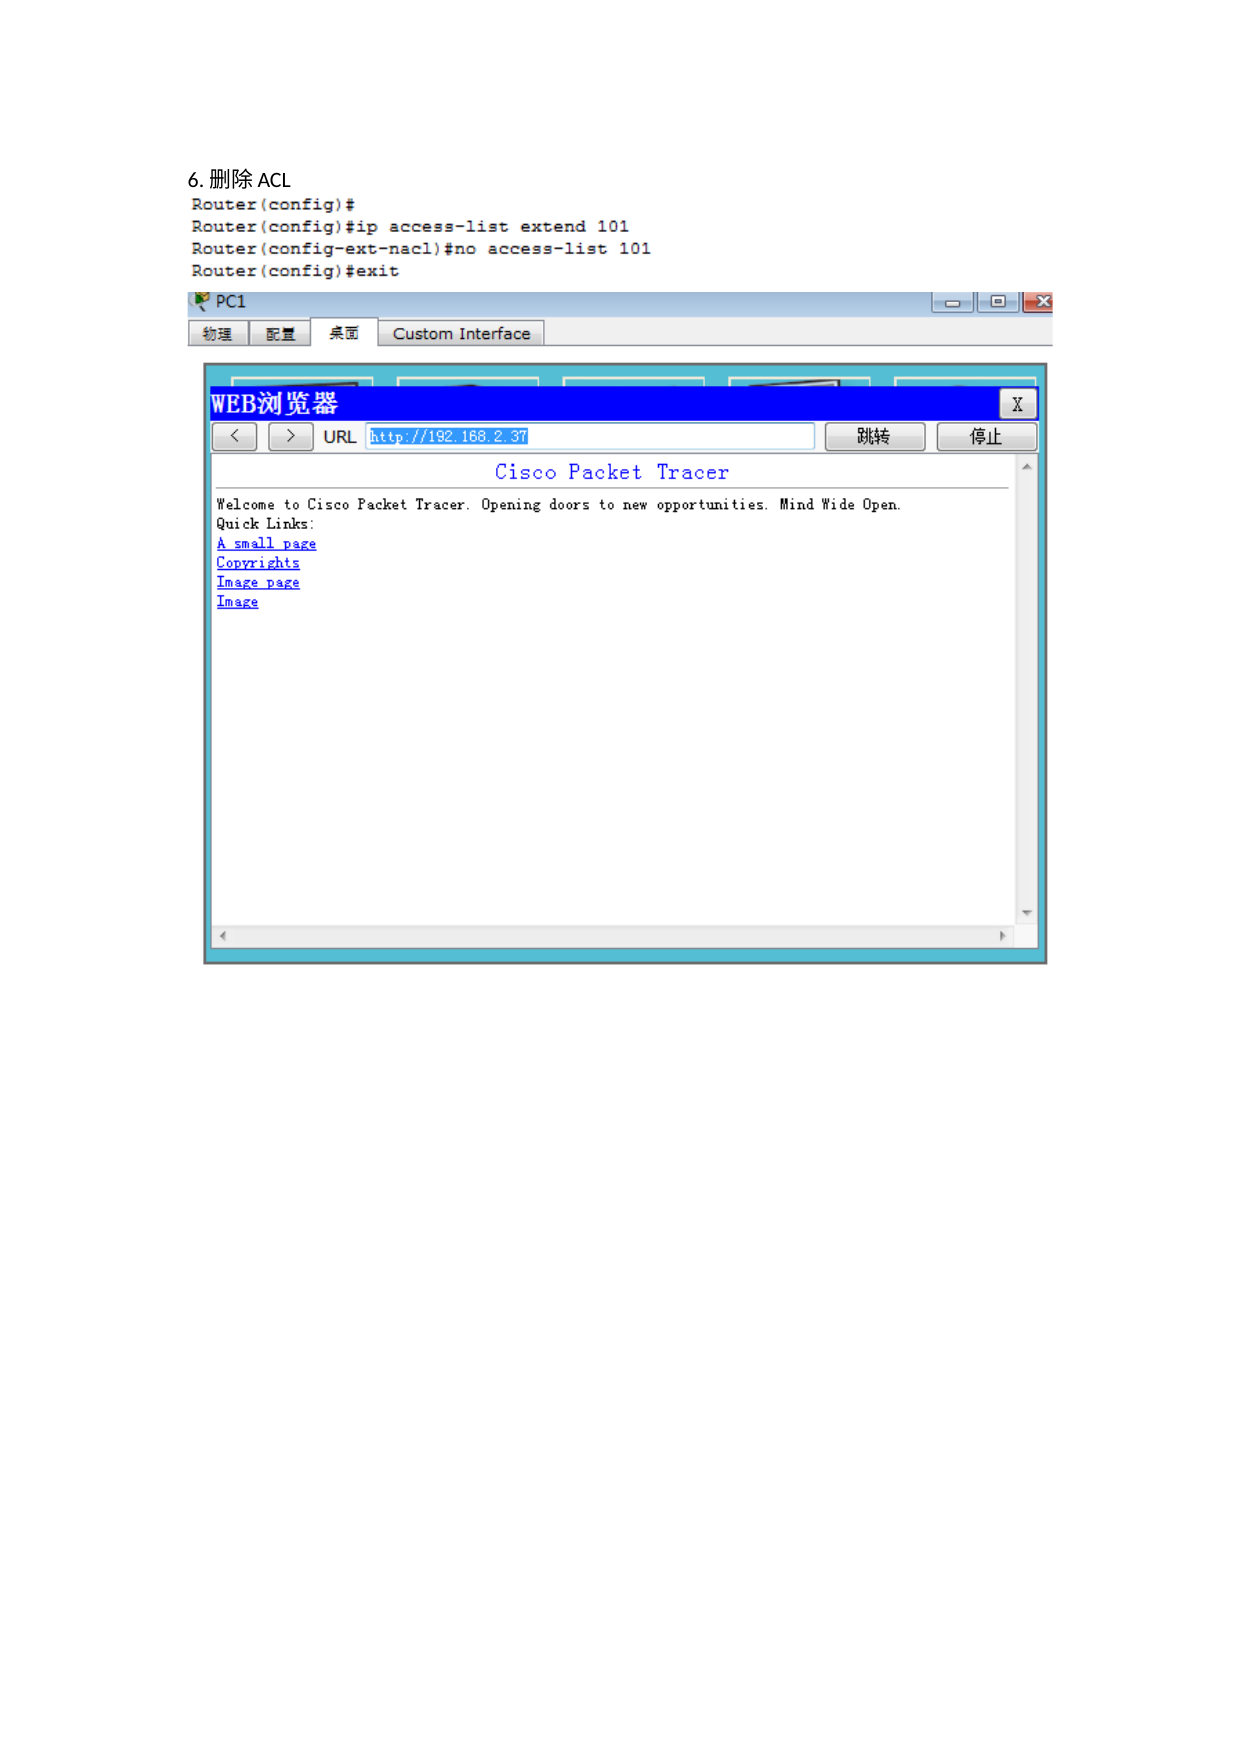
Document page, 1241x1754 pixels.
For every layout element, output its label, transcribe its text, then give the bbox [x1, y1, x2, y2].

picture [187, 194, 832, 281]
picture [187, 292, 1053, 966]
text 6. 删除ACL [187, 162, 1053, 194]
